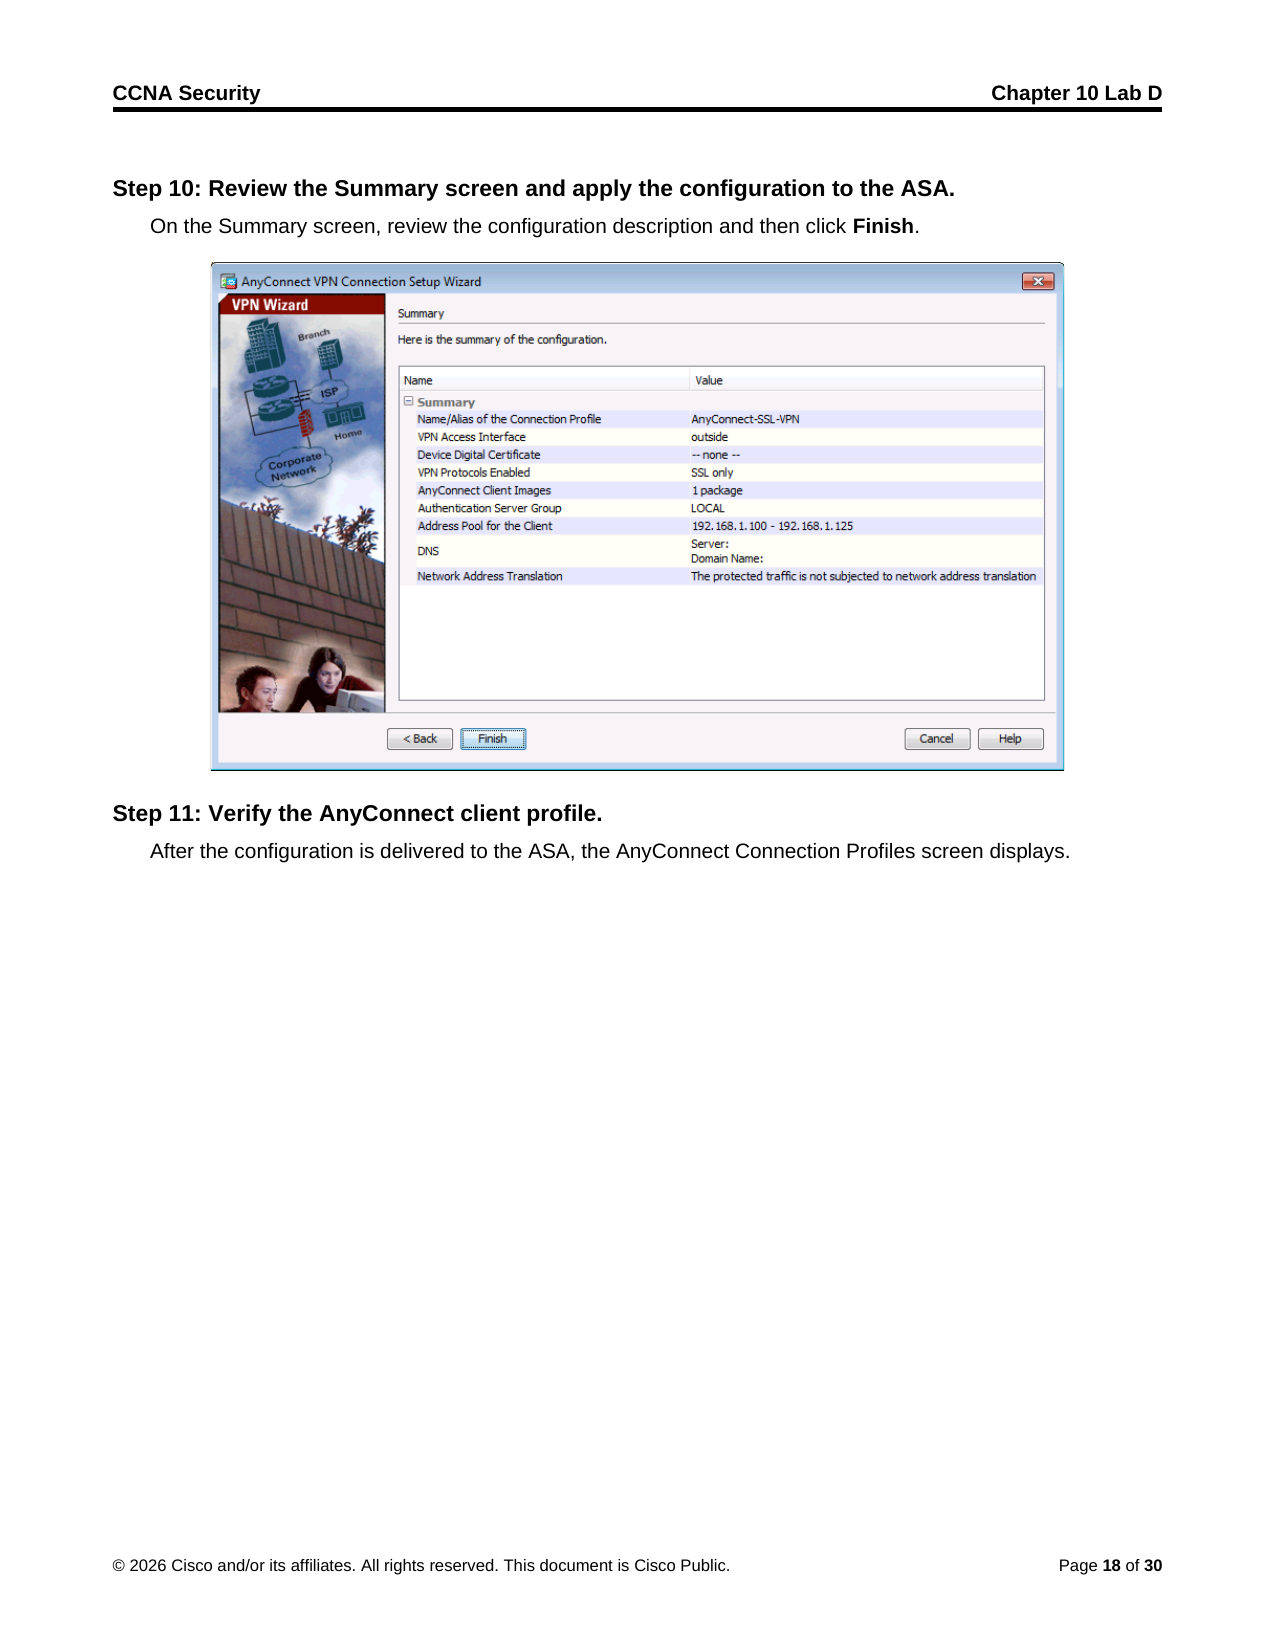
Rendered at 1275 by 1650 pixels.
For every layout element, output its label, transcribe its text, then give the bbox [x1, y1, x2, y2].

text On the Summary screen, review the configuration description and then click Finish. [150, 214, 1162, 238]
text Review the Summary screen and apply the configuration to the ASA. [112, 175, 1162, 201]
text After the configuration is delivered to the ASA, the AnyConnect Connection Profiles screen displays. [150, 839, 1162, 863]
text Verify the AnyConnect client profile. [112, 800, 1162, 827]
